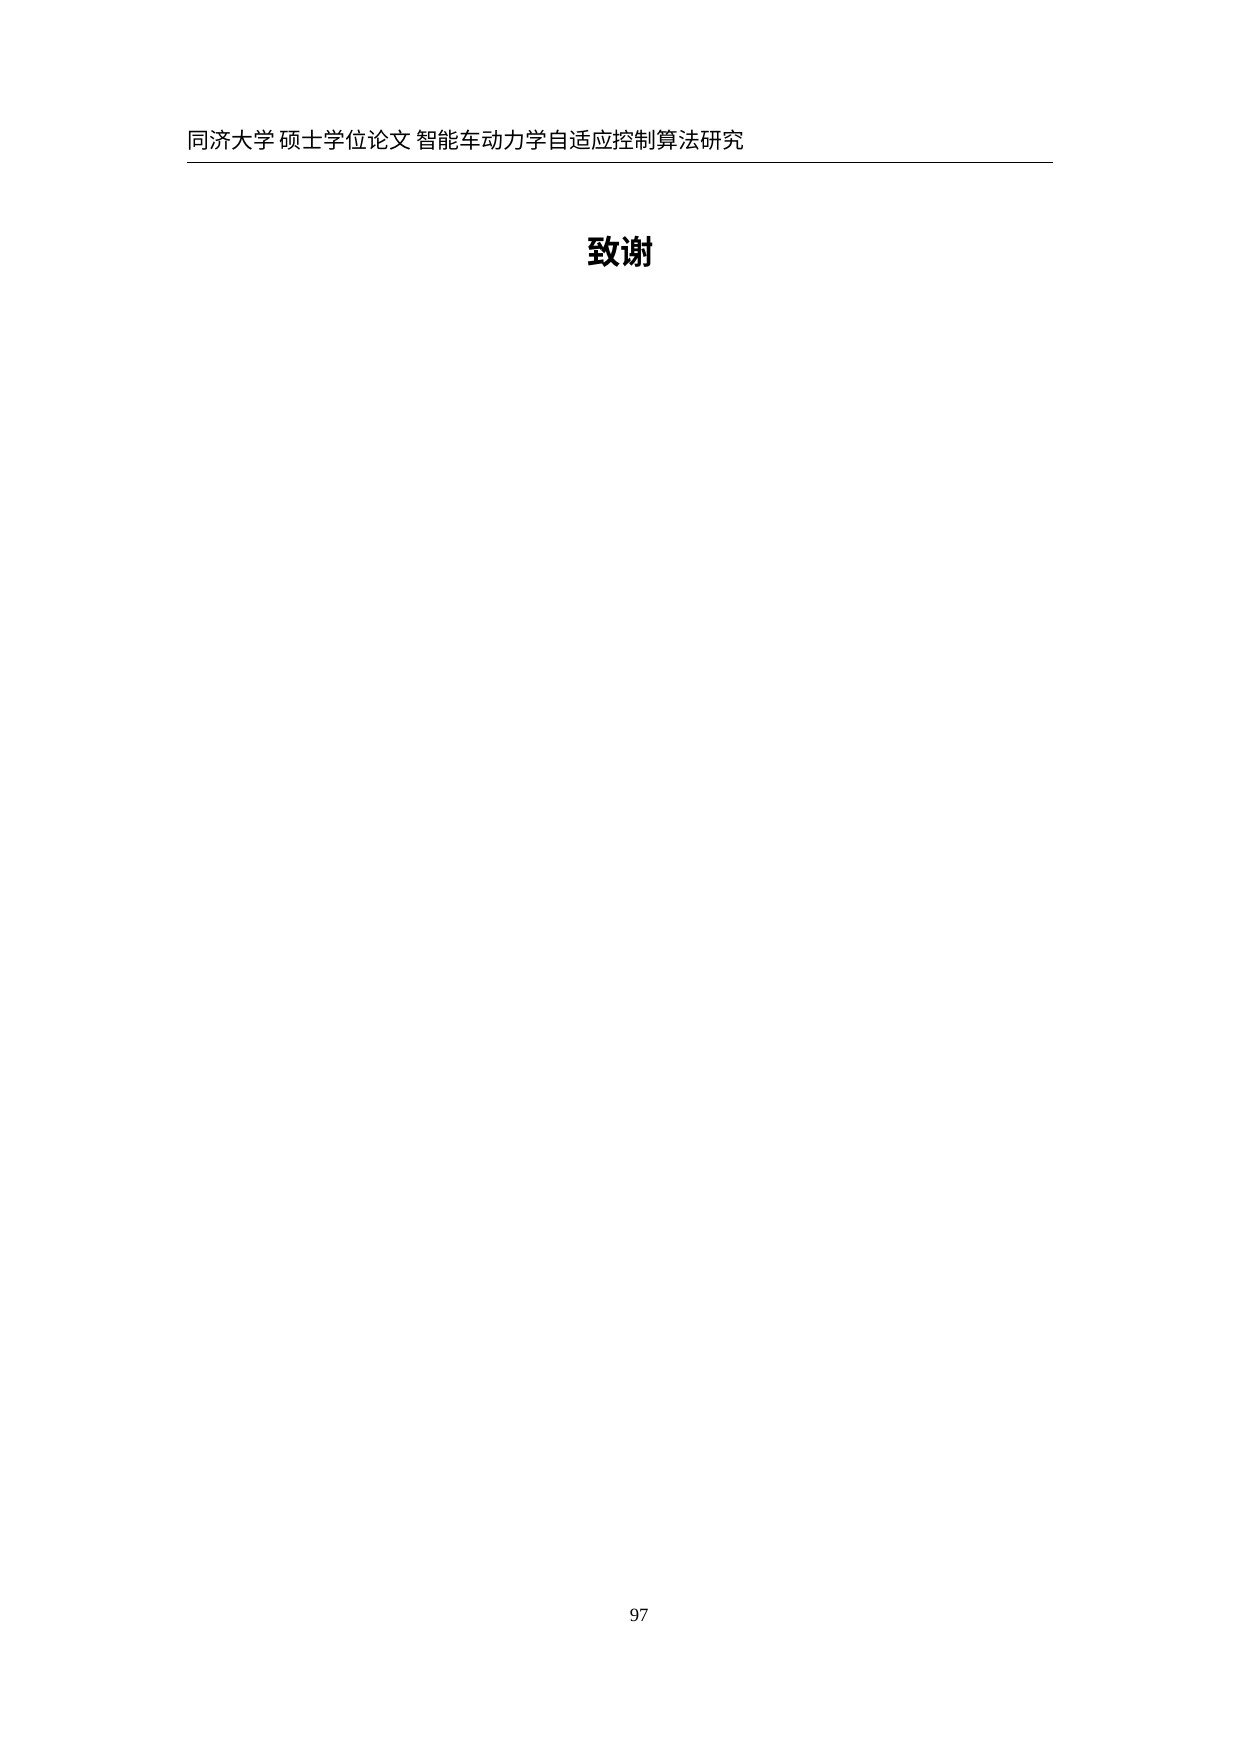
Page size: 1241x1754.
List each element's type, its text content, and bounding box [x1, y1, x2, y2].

title 致谢 [187, 216, 1053, 283]
